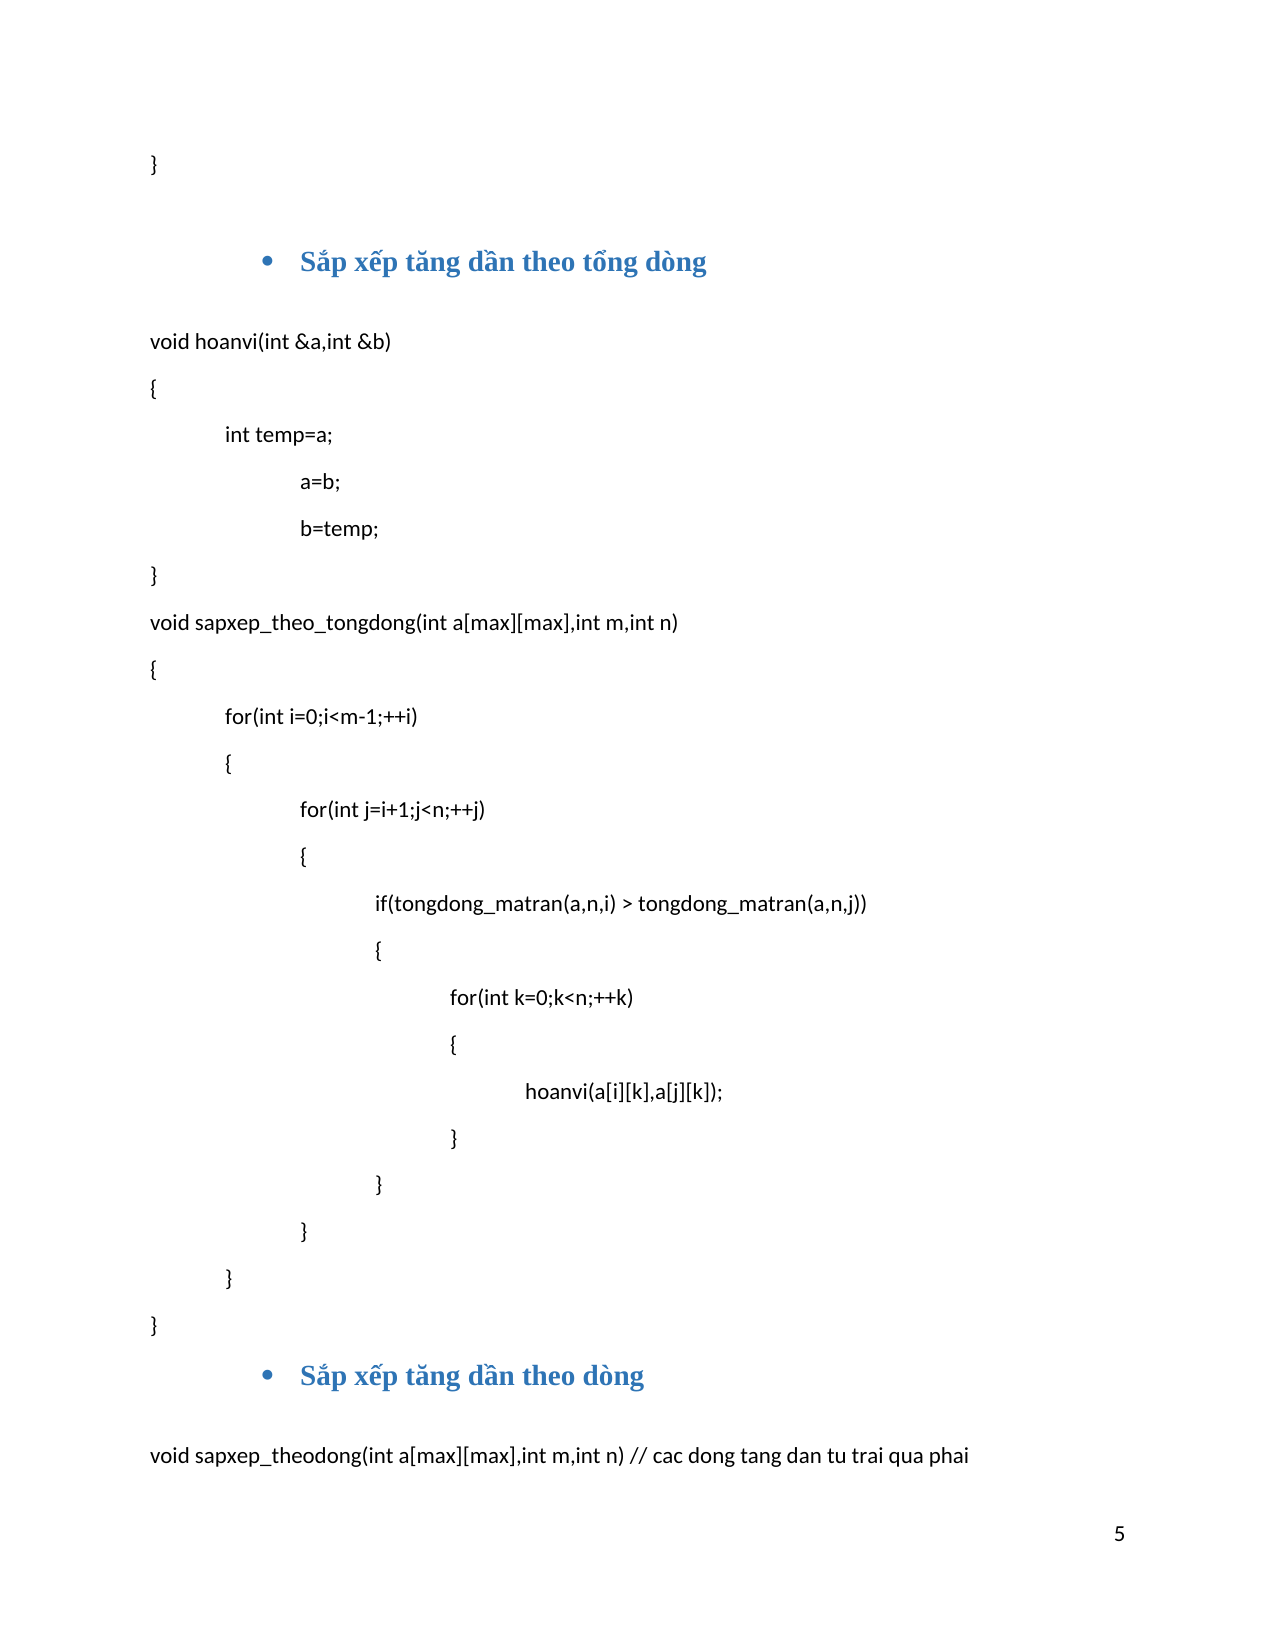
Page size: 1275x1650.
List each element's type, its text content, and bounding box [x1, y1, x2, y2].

text for(int k=0;k<n;++k) [150, 983, 1125, 1011]
subtitle Sắp xếp tăng dần theo tổng dòng [262, 244, 1125, 277]
text } [150, 1171, 1125, 1199]
text for(int i=0;i<m-1;++i) [150, 702, 1125, 730]
text } [150, 1217, 1125, 1246]
text } [150, 1264, 1125, 1292]
text { [150, 374, 1125, 402]
text int temp=a; [150, 421, 1125, 449]
text { [150, 936, 1125, 964]
text } [150, 561, 1125, 589]
text if(tongdong_matran(a,n,i) > tongdong_matran(a,n,j)) [150, 889, 1125, 917]
text } [150, 1124, 1125, 1152]
text { [150, 842, 1125, 871]
text { [150, 1030, 1125, 1058]
text for(int j=i+1;j<n;++j) [150, 796, 1125, 824]
text { [150, 655, 1125, 683]
text void sapxep_theodong(int a[max][max],int m,int n) // cac dong tang dan tu trai qua phai [150, 1441, 1125, 1469]
text hoanvi(a[i][k],a[j][k]); [150, 1077, 1125, 1105]
text } [150, 150, 1125, 178]
text a=b; [150, 467, 1125, 496]
subtitle Sắp xếp tăng dần theo dòng [262, 1358, 1125, 1392]
text void hoanvi(int &a,int &b) [150, 327, 1125, 355]
text b=temp; [150, 514, 1125, 542]
text void sapxep_theo_tongdong(int a[max][max],int m,int n) [150, 608, 1125, 636]
text { [150, 749, 1125, 777]
text } [150, 1311, 1125, 1339]
